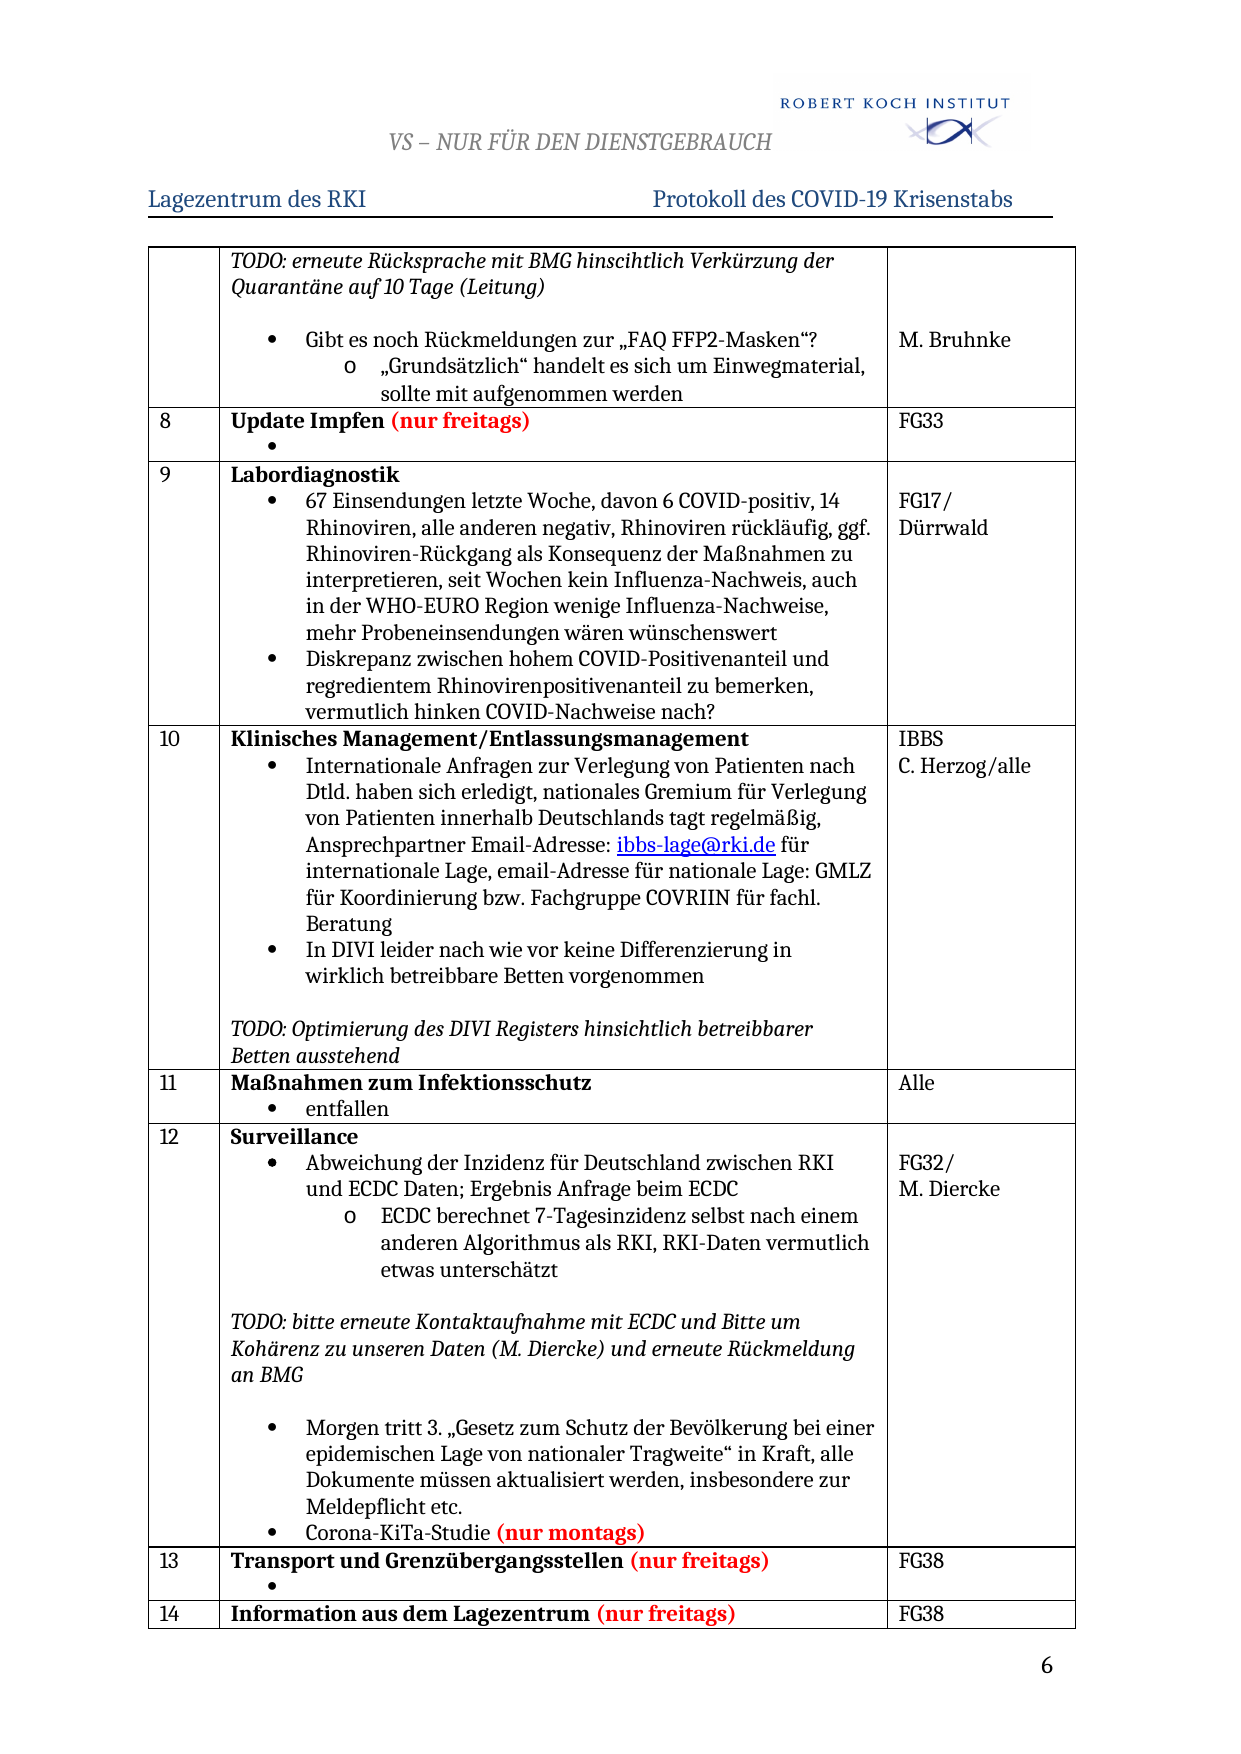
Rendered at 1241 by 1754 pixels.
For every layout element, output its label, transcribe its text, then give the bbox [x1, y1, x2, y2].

table_cell 10 [149, 726, 219, 1069]
table_cell IBBS C. Herzog/alle [888, 726, 1075, 1069]
table_cell 8 [149, 408, 219, 461]
table_cell 14 [149, 1601, 219, 1627]
table_cell Maßnahmen zum Infektionsschutz entfallen [220, 1070, 887, 1122]
picture [772, 73, 1031, 151]
table_cell FG33 [888, 408, 1075, 461]
table_cell 7 [149, 248, 219, 407]
table_cell 11 [149, 1070, 219, 1122]
table_cell FG38 [888, 1601, 1075, 1627]
table_cell FG17/ Dürrwald [888, 462, 1075, 725]
table_cell FG32/ M. Diercke [888, 1124, 1075, 1546]
table_cell 9 [149, 462, 219, 725]
table_cell Update Impfen (nur freitags) [220, 408, 887, 461]
table_cell 12 [149, 1124, 219, 1546]
table_cell 13 [149, 1548, 219, 1600]
table_cell Alle [888, 1070, 1075, 1122]
table_cell S. Kröger M. Bruhnke [888, 248, 1075, 407]
table_cell Labordiagnostik 67 Einsendungen letzte Woche, davon 6 COVID-positiv, 14 Rhinoviren, alle anderen negativ, Rhinoviren rückläufig, ggf. Rhinoviren-Rückgang als Konsequenz der Maßnahmen zu interpretieren, seit Wochen kein Influenza-Nachweis, auch in der WHO-EURO Region wenige Influenza-Nachweise, mehr Probeneinsendungen wären wünschenswert Diskrepanz zwischen hohem COVID-Positivenanteil und regredientem Rhinovirenpositivenanteil zu bemerken, vermutlich hinken COVID-Nachweise nach? [220, 462, 887, 725]
table_cell FG38 [888, 1548, 1075, 1600]
table_cell Information aus dem Lagezentrum (nur freitags) [220, 1601, 887, 1627]
table_cell Klinisches Management/Entlassungsmanagement Internationale Anfragen zur Verlegung von Patienten nach Dtld. haben sich erledigt, nationales Gremium für Verlegung von Patienten innerhalb Deutschlands tagt regelmäßig, Ansprechpartner Email-Adresse: ibbs-lage@rki.de für internationale Lage, email-Adresse für nationale Lage: GMLZ für Koordinierung bzw. Fachgruppe COVRIIN für fachl. Beratung In DIVI leider nach wie vor keine Differenzierung in wirklich betreibbare Betten vorgenommen TODO: Optimierung des DIVI Registers hinsichtlich betreibbarer Betten ausstehend [220, 726, 887, 1069]
table_cell Surveillance Abweichung der Inzidenz für Deutschland zwischen RKI und ECDC Daten; Ergebnis Anfrage beim ECDC ECDC berechnet 7-Tagesinzidenz selbst nach einem anderen Algorithmus als RKI, RKI-Daten vermutlich etwas unterschätzt TODO: bitte erneute Kontaktaufnahme mit ECDC und Bitte um Kohärenz zu unseren Daten (M. Diercke) und erneute Rückmeldung an BMG Morgen tritt 3. „Gesetz zum Schutz der Bevölkerung bei einer epidemischen Lage von nationaler Tragweite“ in Kraft, alle Dokumente müssen aktualisiert werden, insbesondere zur Meldepflicht etc. Corona-KiTa-Studie (nur montags) [220, 1124, 887, 1546]
table_cell Transport und Grenzübergangsstellen (nur freitags) [220, 1548, 887, 1600]
